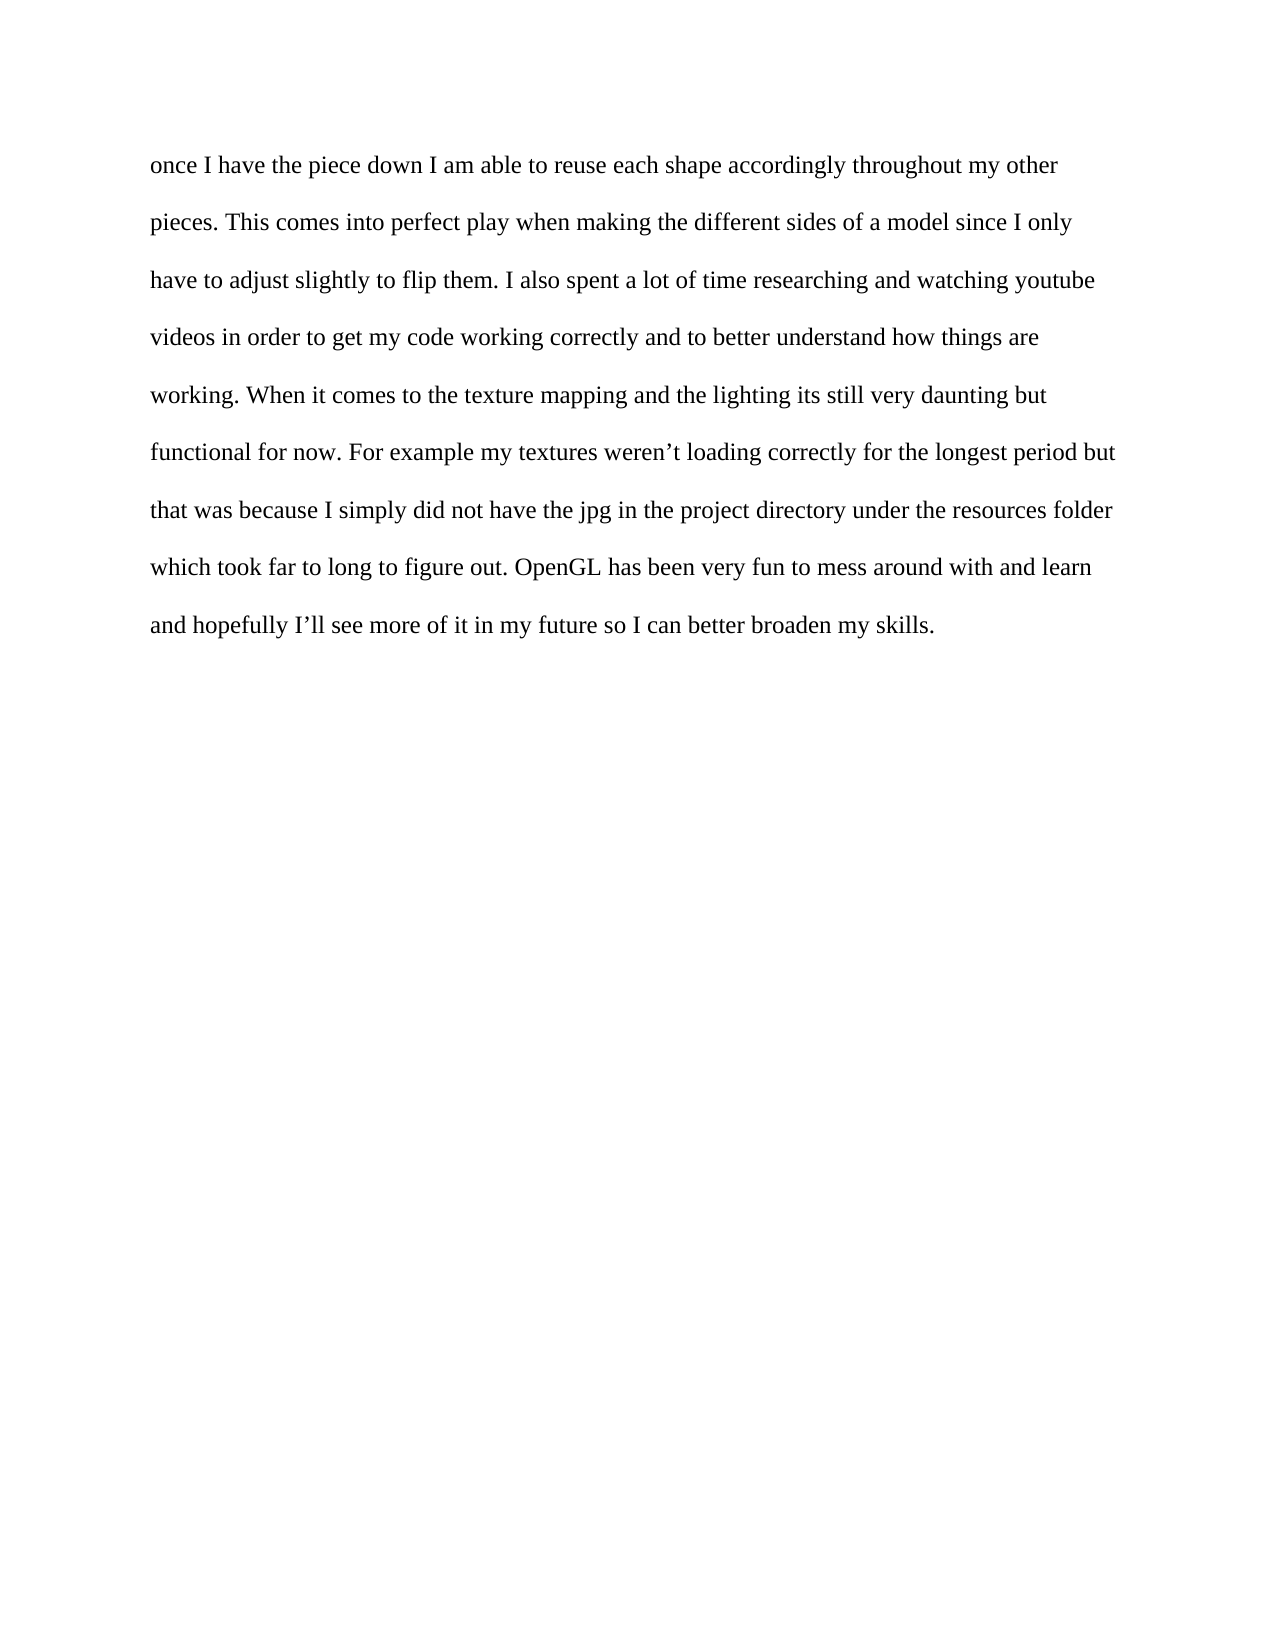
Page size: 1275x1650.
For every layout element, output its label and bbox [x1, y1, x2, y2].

text [150, 150, 1125, 639]
